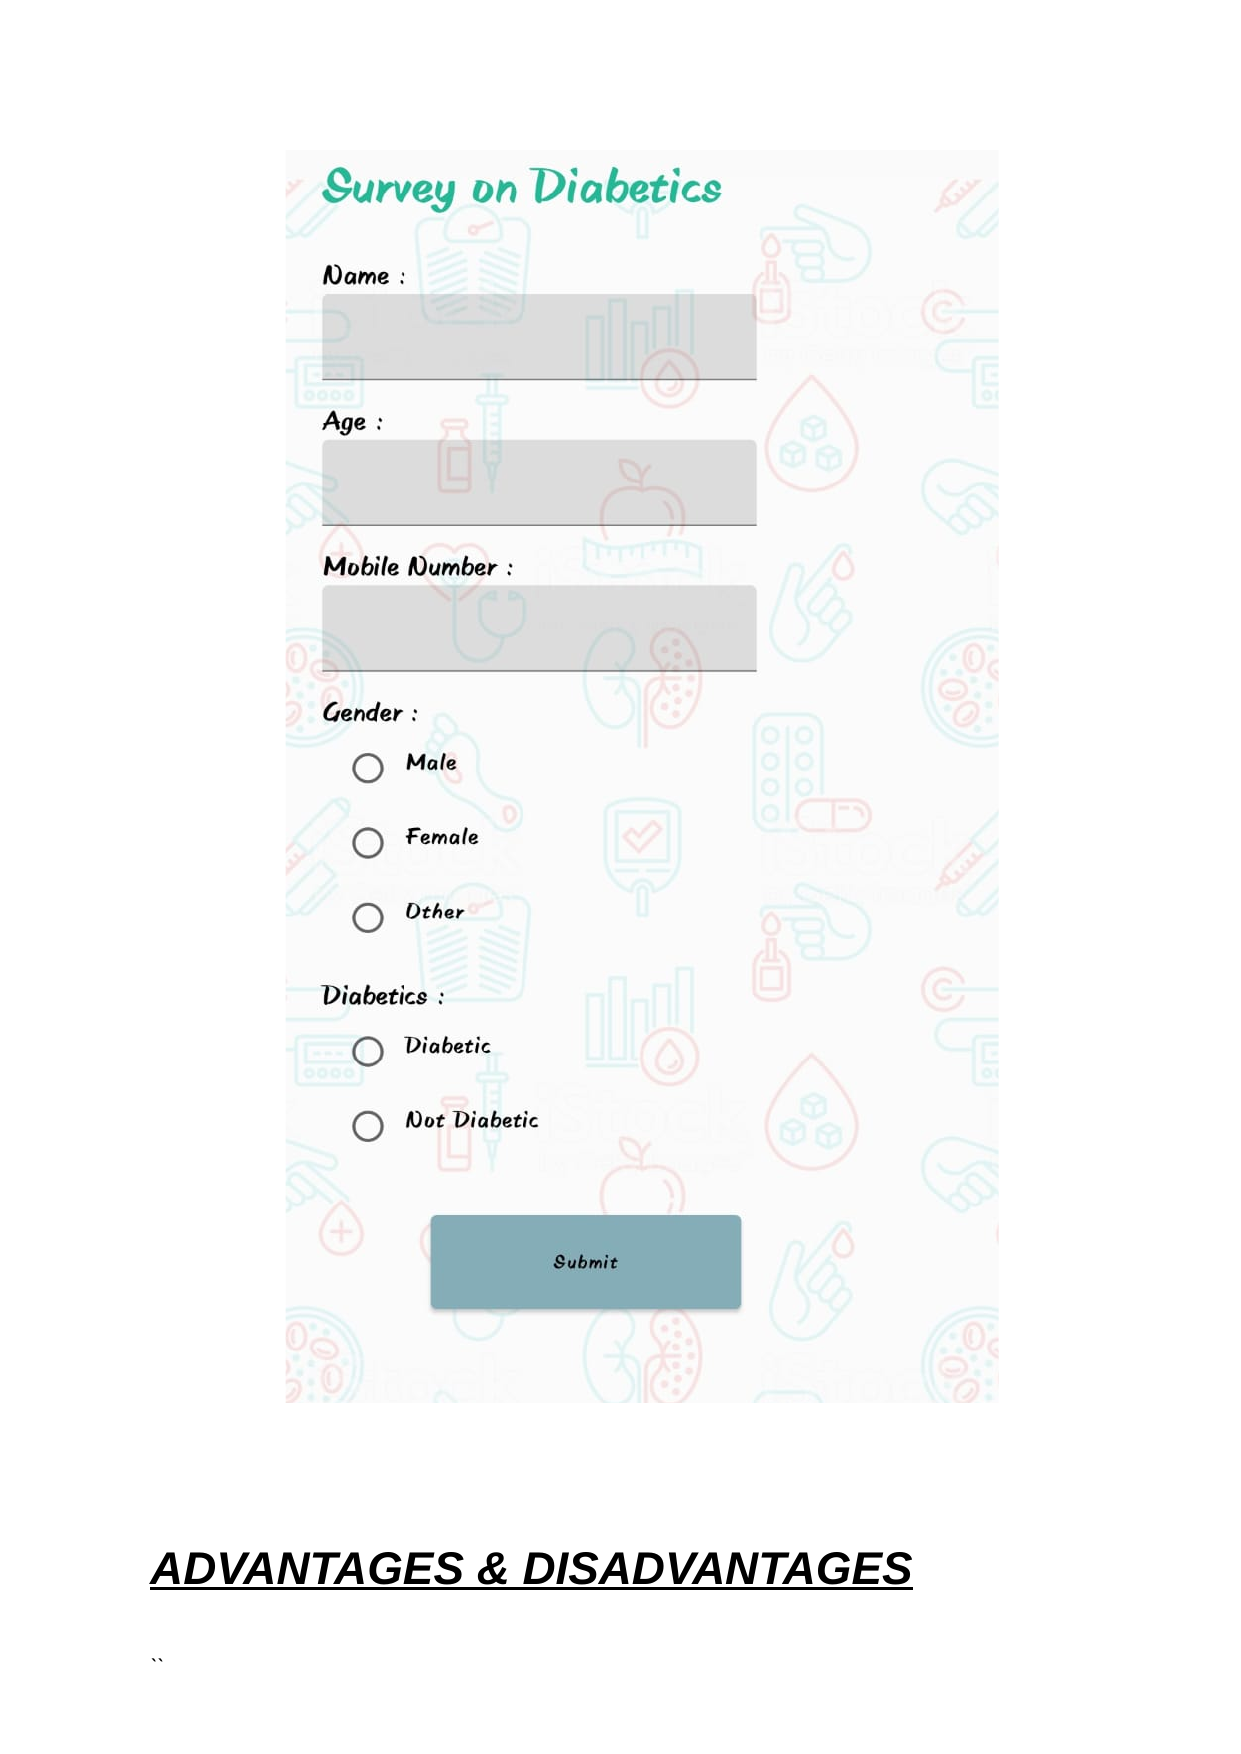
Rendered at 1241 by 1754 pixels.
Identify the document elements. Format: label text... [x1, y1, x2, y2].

text ADVANTAGES & DISADVANTAGES [150, 1542, 1090, 1594]
picture [285, 150, 999, 1403]
